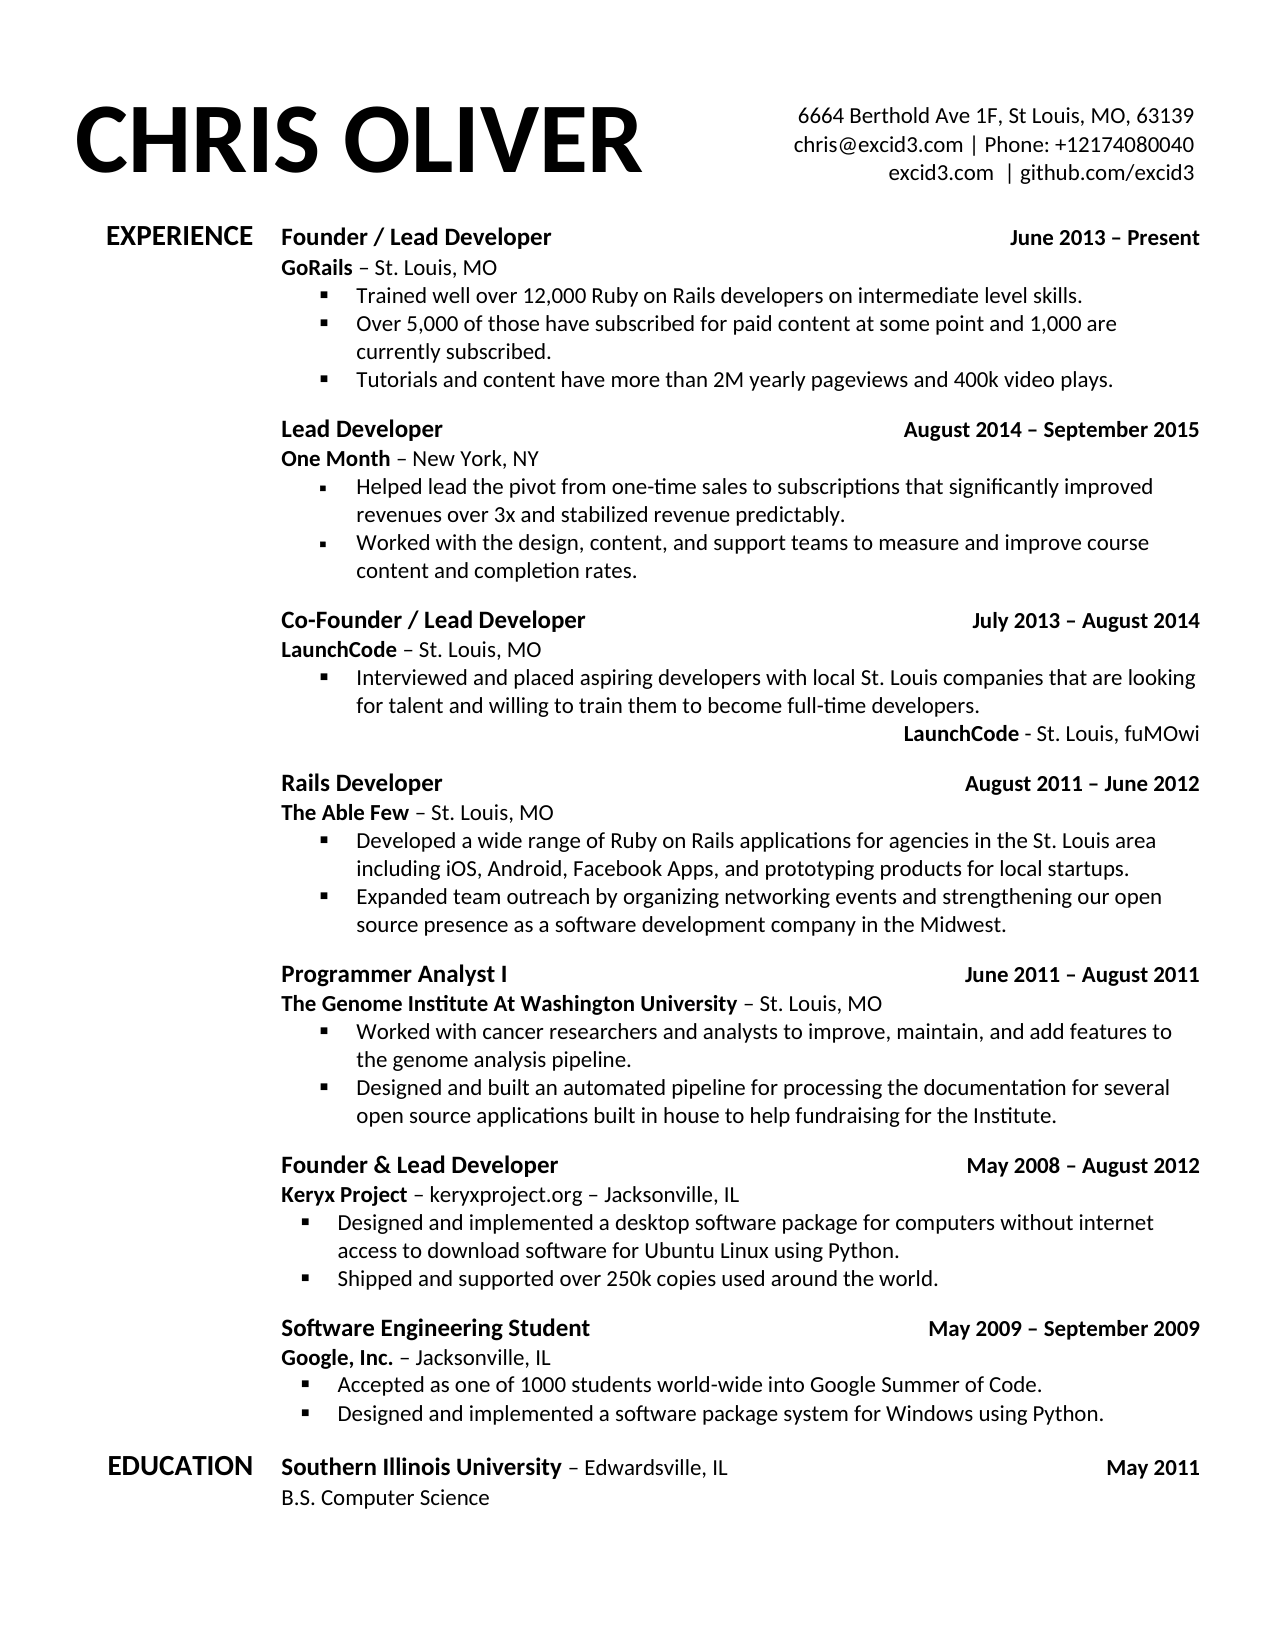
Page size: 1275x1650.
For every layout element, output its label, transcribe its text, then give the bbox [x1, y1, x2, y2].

text Co-Founder / Lead Developer July 2013 – August 2014 [75, 604, 1200, 635]
text The Genome Institute At Washington University – St. Louis, MO [75, 989, 1200, 1017]
text Rails Developer August 2011 – June 2012 [75, 767, 1200, 798]
text Lead Developer August 2014 – September 2015 [75, 413, 1200, 444]
list Developed a wide range of Ruby on Rails applications for agencies in the St. Louis area including iOS, Android, Facebook Apps, and prototyping products for local startups. [319, 826, 1200, 882]
text EDUCATION Southern Illinois University – Edwardsville, IL May 2011 [75, 1447, 1200, 1483]
text EXPERIENCE Founder / Lead Developer June 2013 – Present [75, 217, 1200, 253]
list Designed and implemented a software package system for Windows using Python. [300, 1399, 1200, 1427]
text GoRails – St. Louis, MO [75, 253, 1200, 281]
text LaunchCode – St. Louis, MO [75, 635, 1200, 663]
text Google, Inc. – Jacksonville, IL [75, 1343, 1200, 1371]
text Founder & Lead Developer May 2008 – August 2012 [75, 1149, 1200, 1180]
list Over 5,000 of those have subscribed for paid content at some point and 1,000 are currently subscribed. [319, 309, 1200, 365]
list Tutorials and content have more than 2M yearly pageviews and 400k video plays. [319, 365, 1200, 393]
list Worked with the design, content, and support teams to measure and improve course content and completion rates. [319, 528, 1200, 584]
text Programmer Analyst I June 2011 – August 2011 [75, 958, 1200, 989]
text CHRIS OLIVER [75, 75, 1200, 197]
list Shipped and supported over 250k copies used around the world. [300, 1264, 1200, 1292]
text The Able Few – St. Louis, MO [75, 798, 1200, 826]
list Expanded team outreach by organizing networking events and strengthening our open source presence as a software development company in the Midwest. [319, 882, 1200, 938]
list Designed and built an automated pipeline for processing the documentation for several open source applications built in house to help fundraising for the Institute. [319, 1073, 1200, 1129]
list Interviewed and placed aspiring developers with local St. Louis companies that are looking for talent and willing to train them to become full-time developers. LaunchCode - St. Louis, fuMOwi [319, 663, 1200, 747]
list Helped lead the pivot from one-time sales to subscriptions that significantly improved revenues over 3x and stabilized revenue predictably. [319, 472, 1200, 528]
list Worked with cancer researchers and analysts to improve, maintain, and add features to the genome analysis pipeline. [319, 1017, 1200, 1073]
list Designed and implemented a desktop software package for computers without internet access to download software for Ubuntu Linux using Python. [300, 1208, 1200, 1264]
text B.S. Computer Science [75, 1483, 1200, 1511]
list Accepted as one of 1000 students world-wide into Google Summer of Code. [300, 1371, 1200, 1399]
text Keryx Project – keryxproject.org – Jacksonville, IL [75, 1180, 1200, 1208]
text Software Engineering Student May 2009 – September 2009 [75, 1312, 1200, 1343]
text One Month – New York, NY [75, 444, 1200, 472]
list Trained well over 12,000 Ruby on Rails developers on intermediate level skills. [319, 281, 1200, 309]
